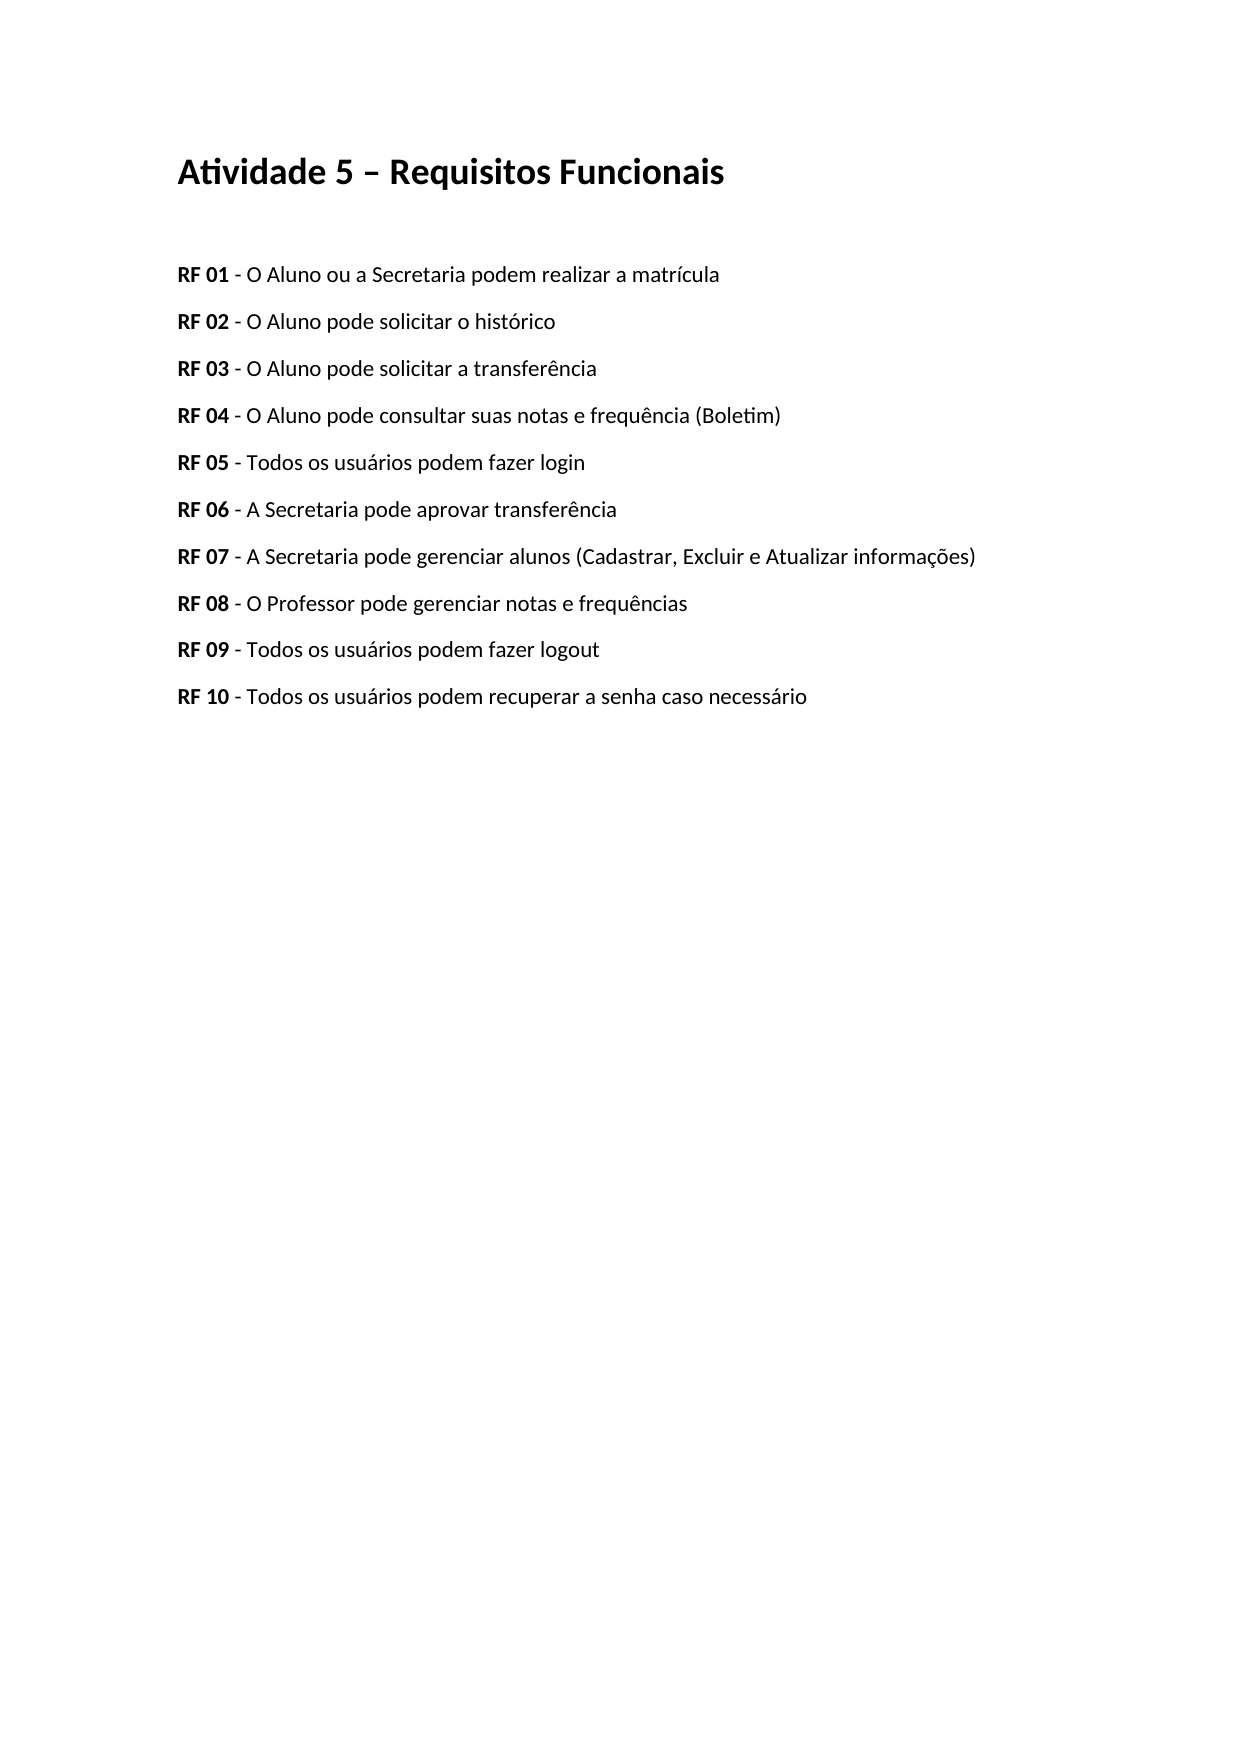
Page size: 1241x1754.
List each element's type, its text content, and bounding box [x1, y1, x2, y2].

text RF 09 - Todos os usuários podem fazer logout [177, 636, 1063, 664]
text RF 10 - Todos os usuários podem recuperar a senha caso necessário [177, 682, 1063, 711]
text RF 02 - O Aluno pode solicitar o histórico [177, 307, 1063, 336]
text RF 08 - O Professor pode gerenciar notas e frequências [177, 589, 1063, 617]
text RF 05 - Todos os usuários podem fazer login [177, 448, 1063, 476]
text RF 07 - A Secretaria pode gerenciar alunos (Cadastrar, Excluir e Atualizar informações) [177, 542, 1063, 570]
text Atividade 5 – Requisitos Funcionais [177, 148, 1063, 193]
text RF 03 - O Aluno pode solicitar a transferência [177, 354, 1063, 382]
text RF 04 - O Aluno pode consultar suas notas e frequência (Boletim) [177, 401, 1063, 429]
text RF 06 - A Secretaria pode aprovar transferência [177, 495, 1063, 523]
text RF 01 - O Aluno ou a Secretaria podem realizar a matrícula [177, 261, 1063, 289]
